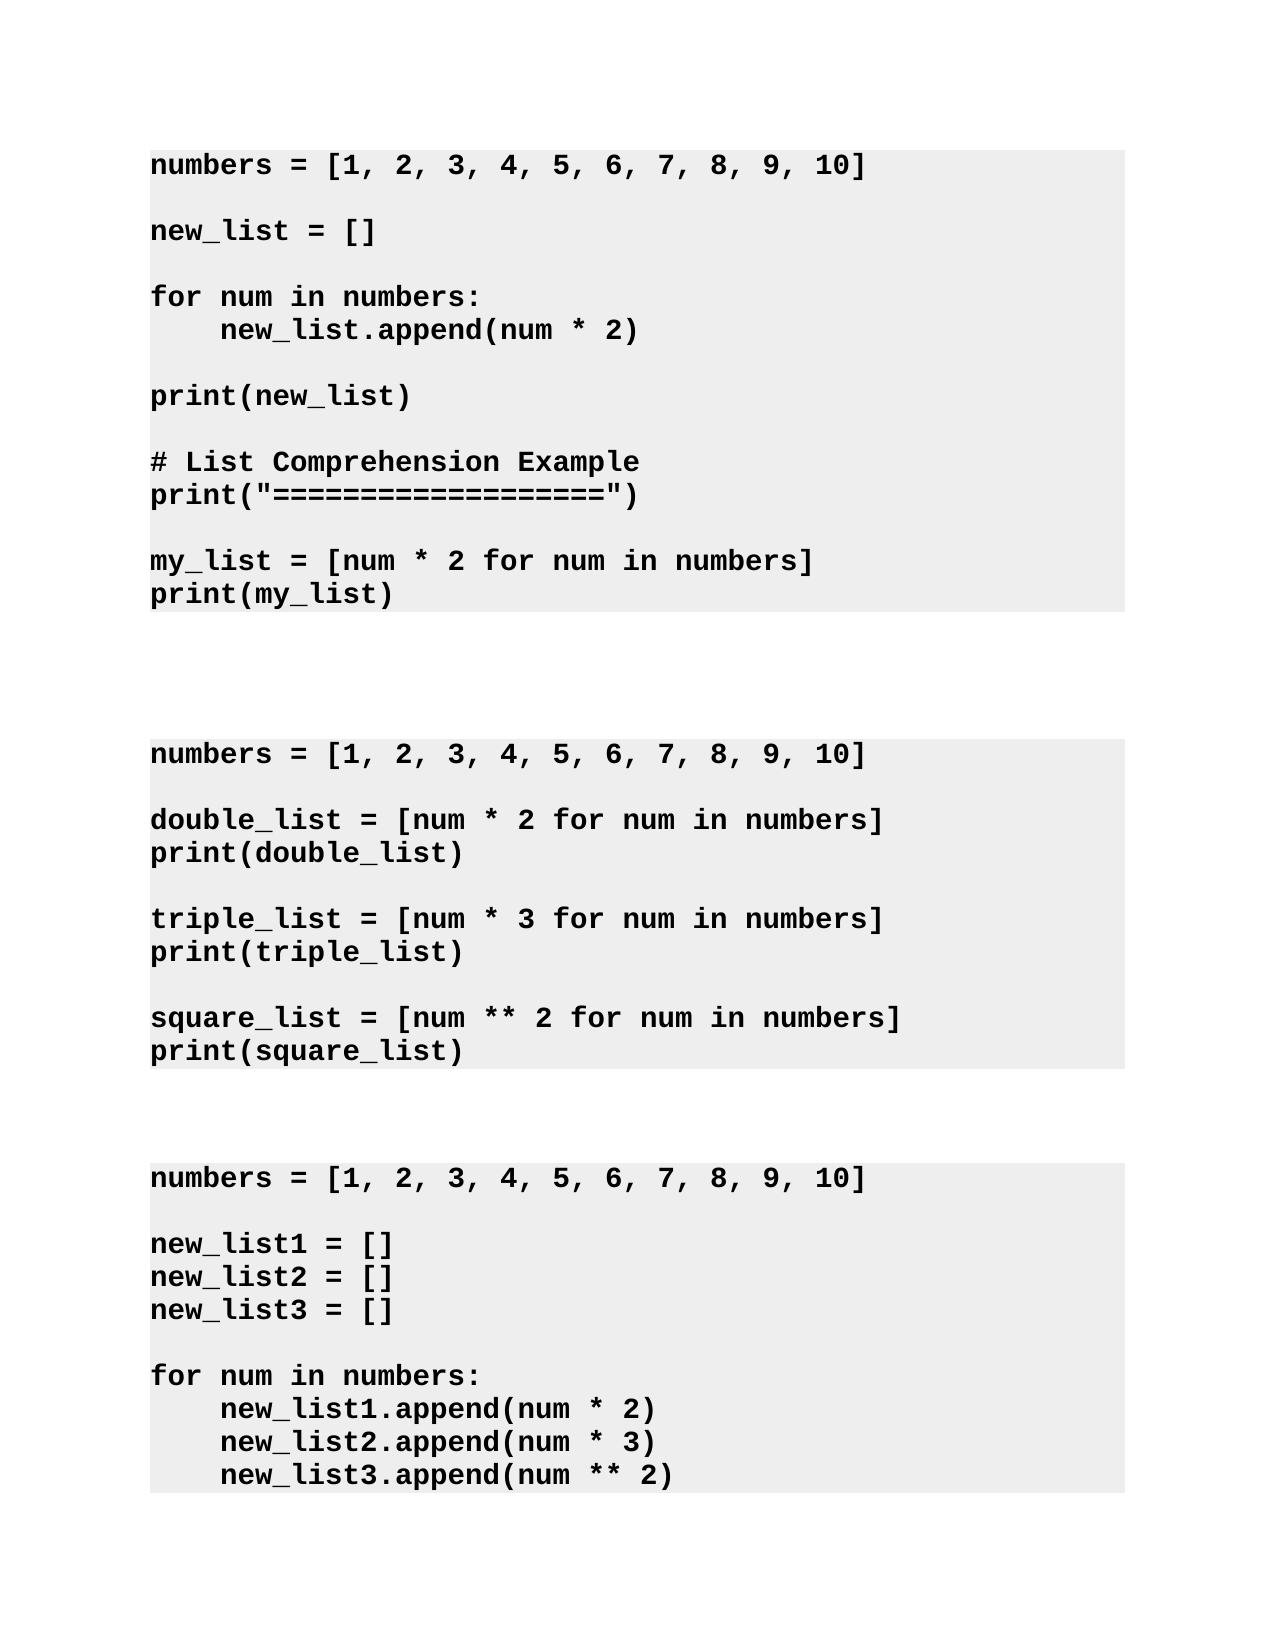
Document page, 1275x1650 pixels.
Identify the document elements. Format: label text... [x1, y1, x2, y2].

text numbers = [1, 2, 3, 4, 5, 6, 7, 8, 9, 10] double_list = [num * 2 for num in numbers] print(double_list) triple_list = [num * 3 for num in numbers] print(triple_list) square_list = [num ** 2 for num in numbers] print(square_list) [150, 739, 1125, 1069]
text numbers = [1, 2, 3, 4, 5, 6, 7, 8, 9, 10] new_list = [] for num in numbers: new_list.append(num * 2) print(new_list) # List Comprehension Example print("===================") my_list = [num * 2 for num in numbers] print(my_list) [150, 150, 1125, 612]
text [150, 1163, 1125, 1493]
